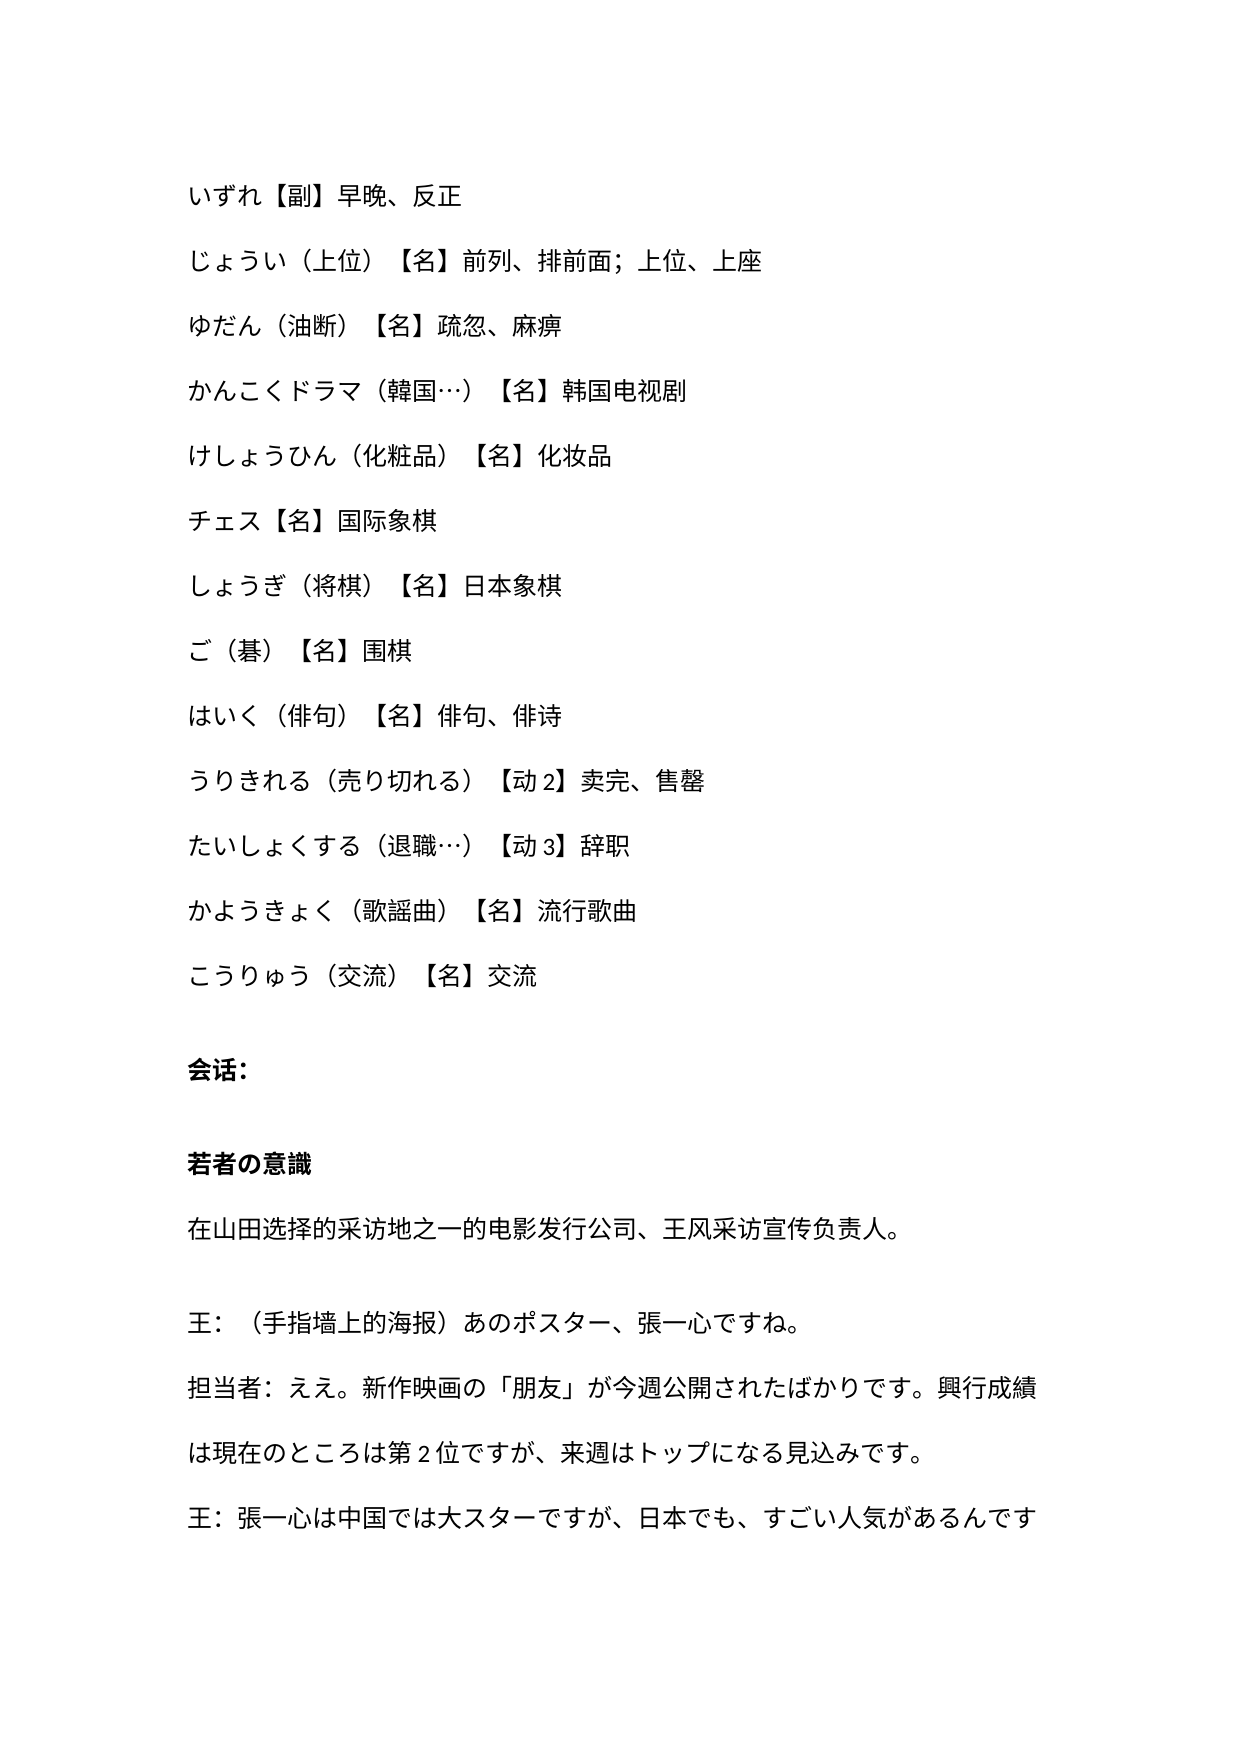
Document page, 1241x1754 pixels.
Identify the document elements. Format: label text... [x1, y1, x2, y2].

text 会话： [187, 1036, 1053, 1101]
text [187, 1289, 1053, 1549]
text 若者の意識 在山田选择的采访地之一的电影发行公司、王风采访宣传负责人。 [187, 1130, 1053, 1260]
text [187, 162, 1053, 1007]
